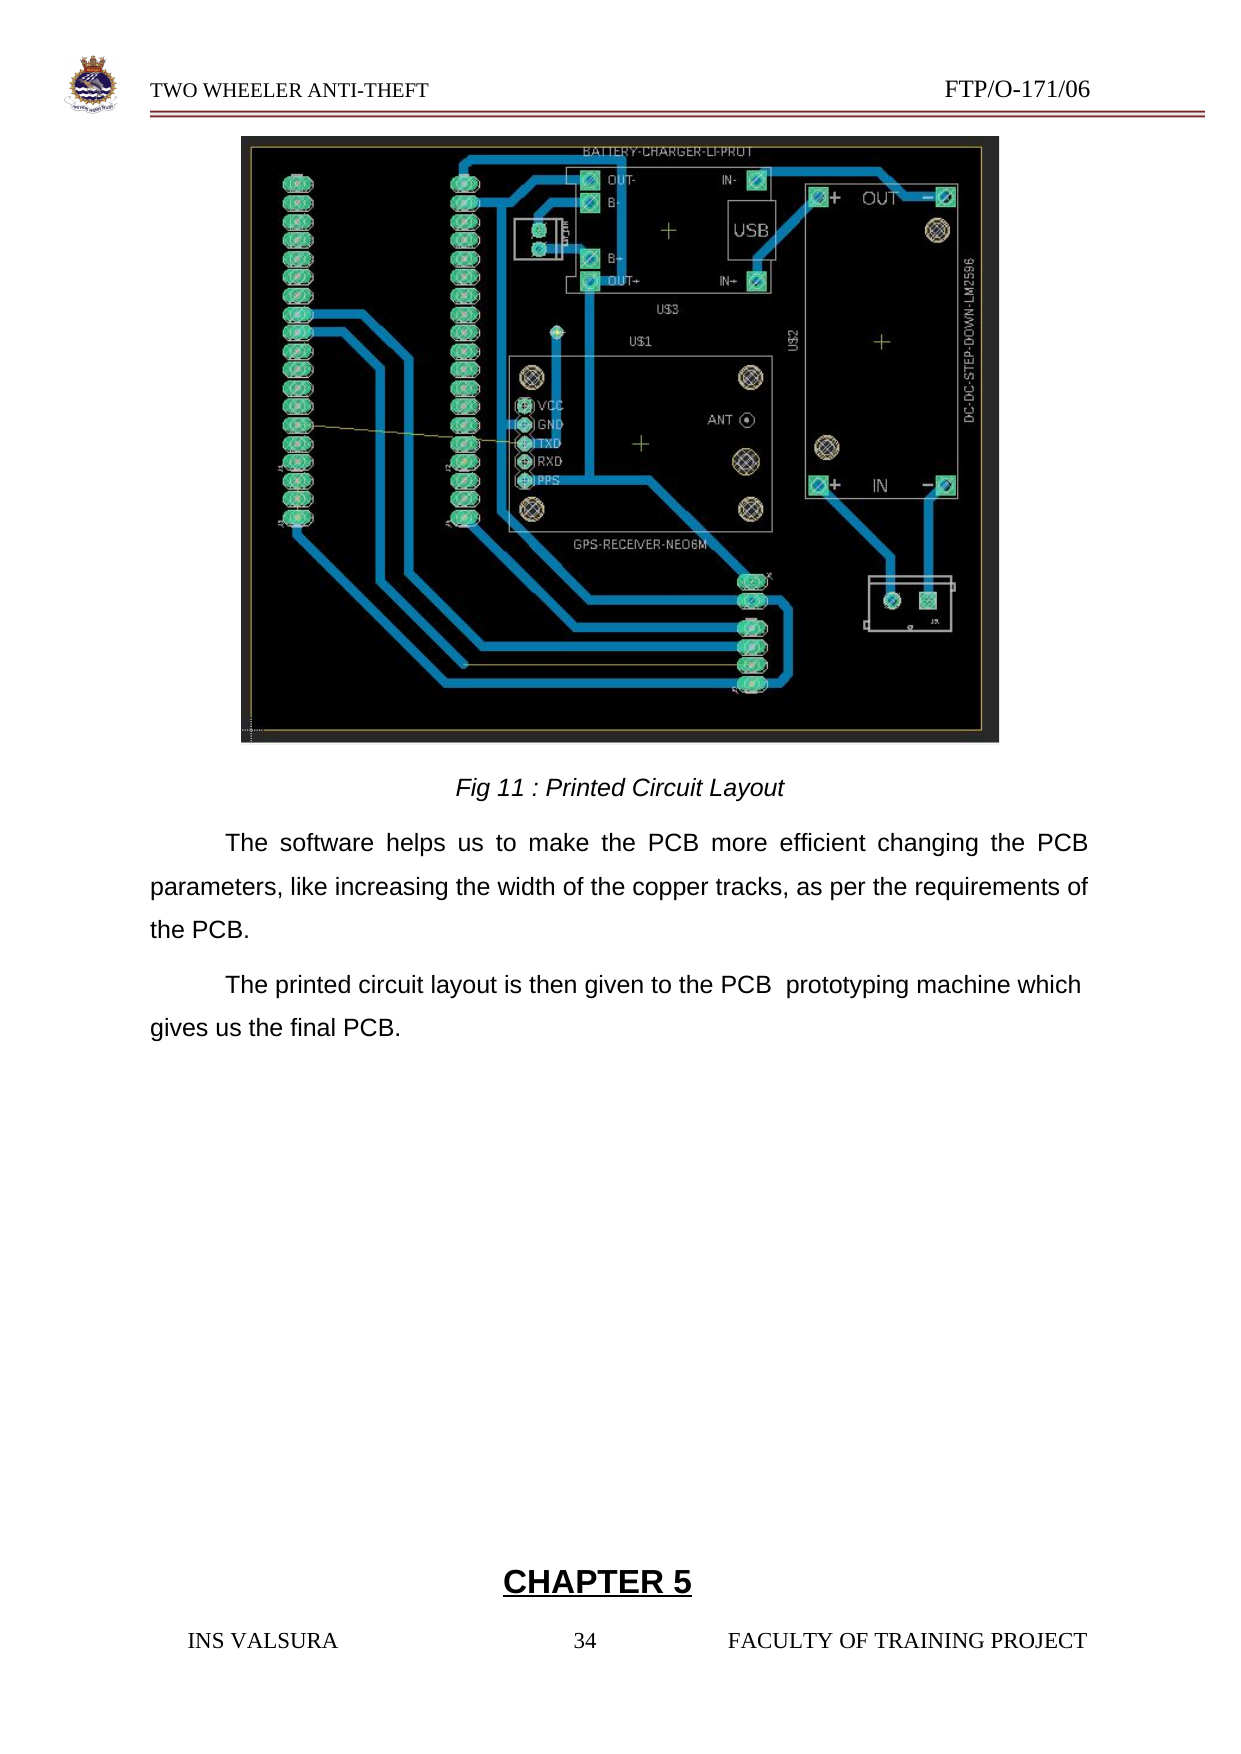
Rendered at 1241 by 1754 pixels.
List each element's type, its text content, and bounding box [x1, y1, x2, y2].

text Fig 11 : Printed Circuit Layout [150, 773, 1090, 802]
picture [150, 102, 1205, 125]
text CHAPTER 5 [179, 1562, 1015, 1600]
text The software helps us to make the PCB more efficient changing the PCB parameters, like increasing the width of the copper tracks, as per the requirements of the PCB. [150, 828, 1090, 943]
picture [63, 54, 118, 114]
picture [241, 136, 1000, 745]
text The printed circuit layout is then given to the PCB prototyping machine which gives us the final PCB. [150, 970, 1090, 1042]
